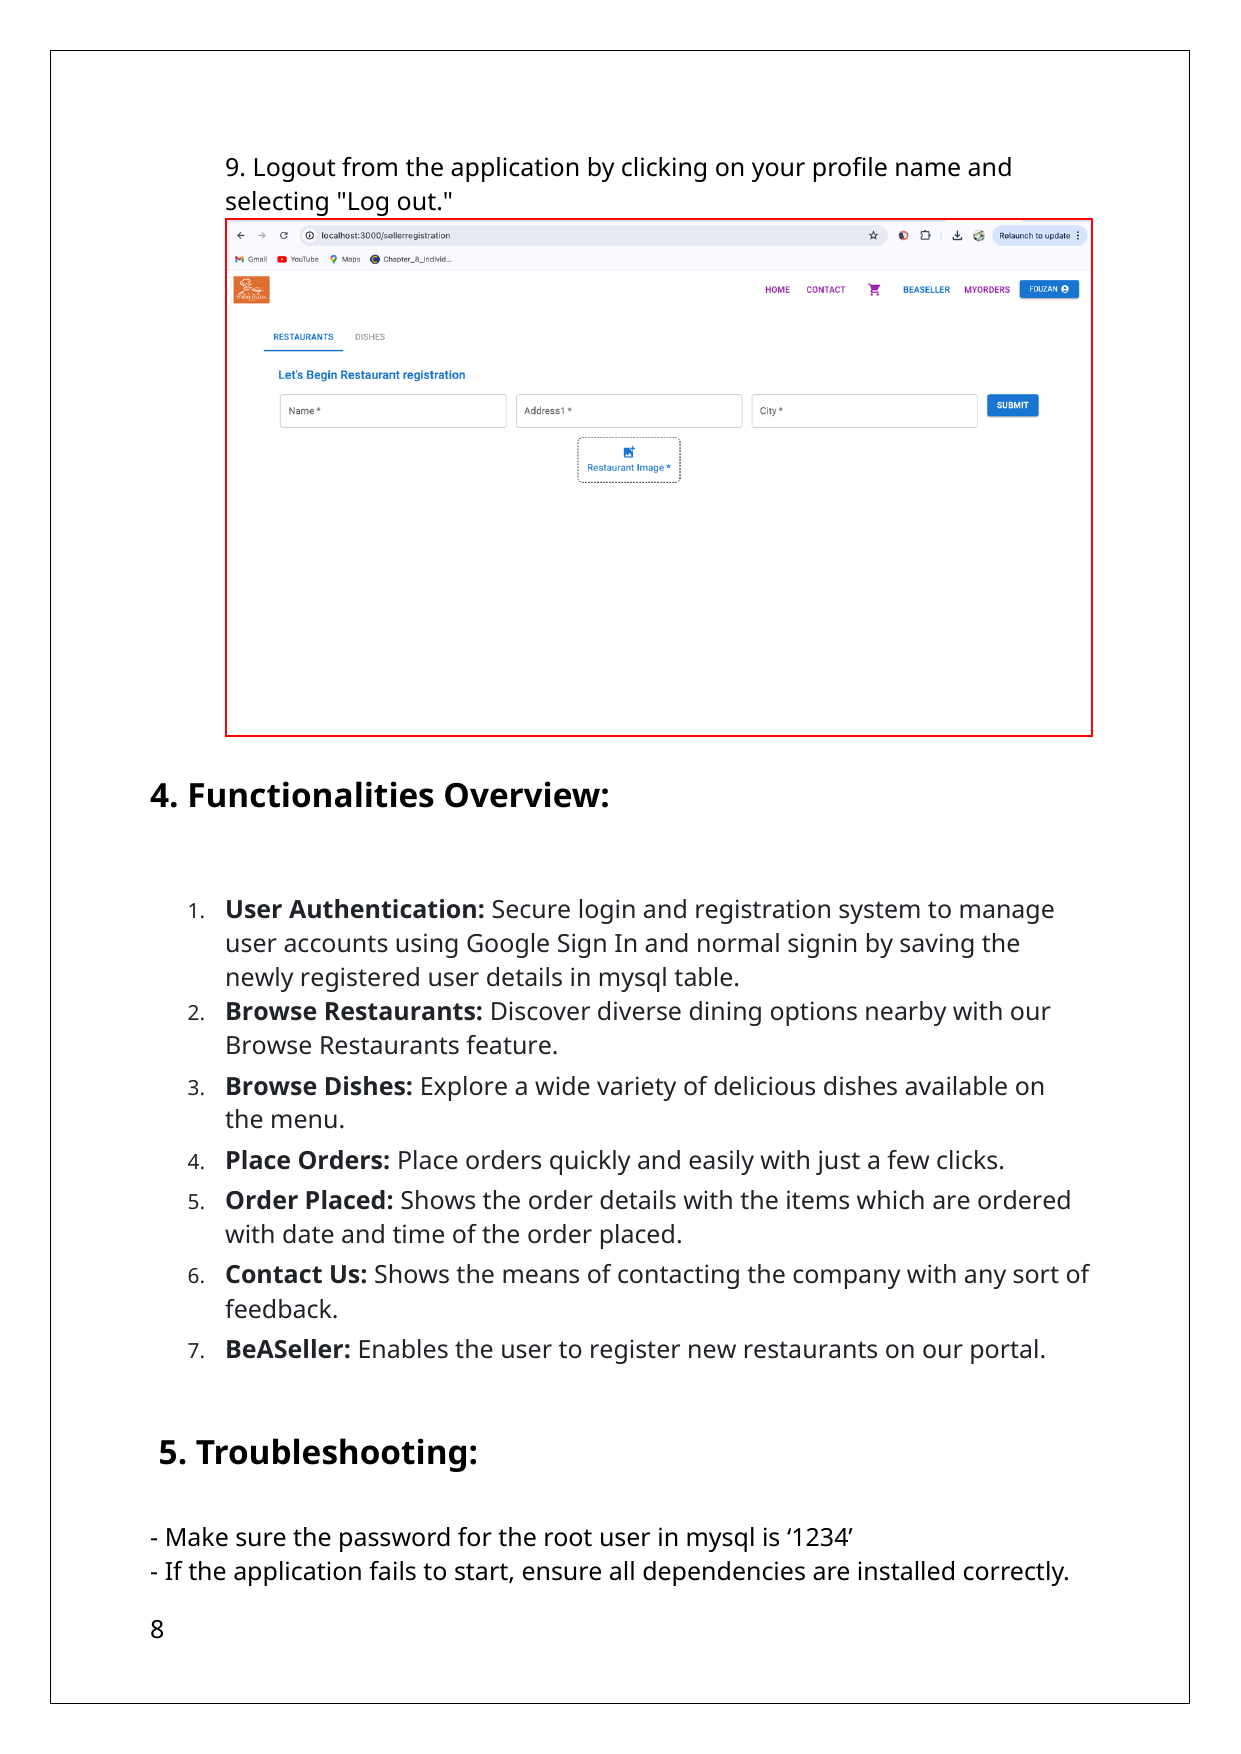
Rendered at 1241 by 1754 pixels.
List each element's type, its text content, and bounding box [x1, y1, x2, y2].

text 4. Functionalities Overview: [150, 772, 1090, 817]
list Browse Dishes: Explore a wide variety of delicious dishes available on the menu. [187, 1068, 1090, 1136]
text 5. Troubleshooting: [150, 1429, 1090, 1474]
list Order Placed: Shows the order details with the items which are ordered with date and time of the order placed. [187, 1183, 1090, 1251]
picture [227, 220, 1091, 735]
list Browse Restaurants: Discover diverse dining options nearby with our Browse Restaurants feature. [187, 994, 1090, 1062]
list Place Orders: Place orders quickly and easily with just a few clicks. [187, 1142, 1090, 1177]
list User Authentication: Secure login and registration system to manage user accounts using Google Sign In and normal signin by saving the newly registered user details in mysql table. [187, 892, 1090, 994]
text 9. Logout from the application by clicking on your profile name and selecting "Log out." [225, 150, 1090, 218]
text - Make sure the password for the root user in mysql is ‘1234’ [150, 1520, 1090, 1554]
list BeASeller: Enables the user to register new restaurants on our portal. [187, 1332, 1090, 1366]
text - If the application fails to start, ensure all dependencies are installed correctly. [150, 1554, 1090, 1588]
list Contact Us: Shows the means of contacting the company with any sort of feedback. [187, 1257, 1090, 1325]
